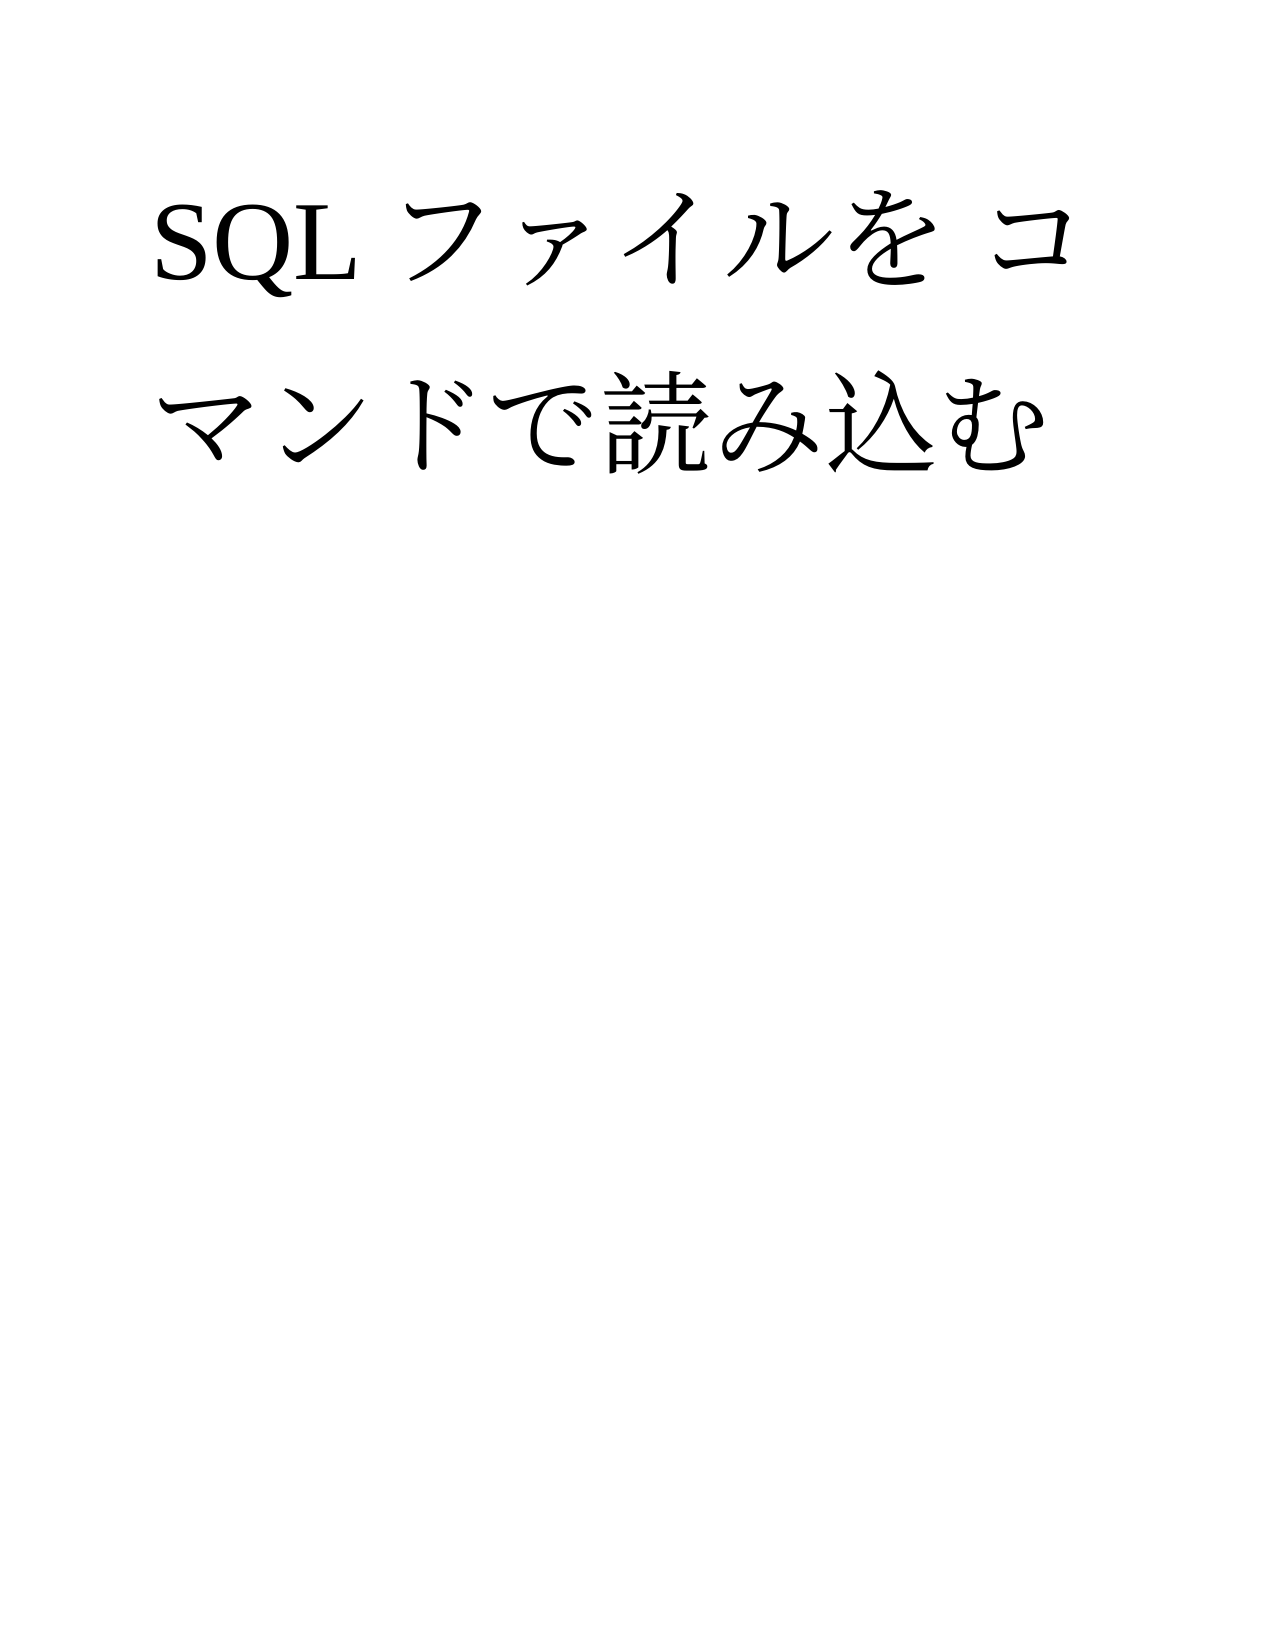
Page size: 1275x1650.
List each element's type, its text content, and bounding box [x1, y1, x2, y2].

text SQLファイルを コマンドで読み込む [150, 150, 1125, 497]
